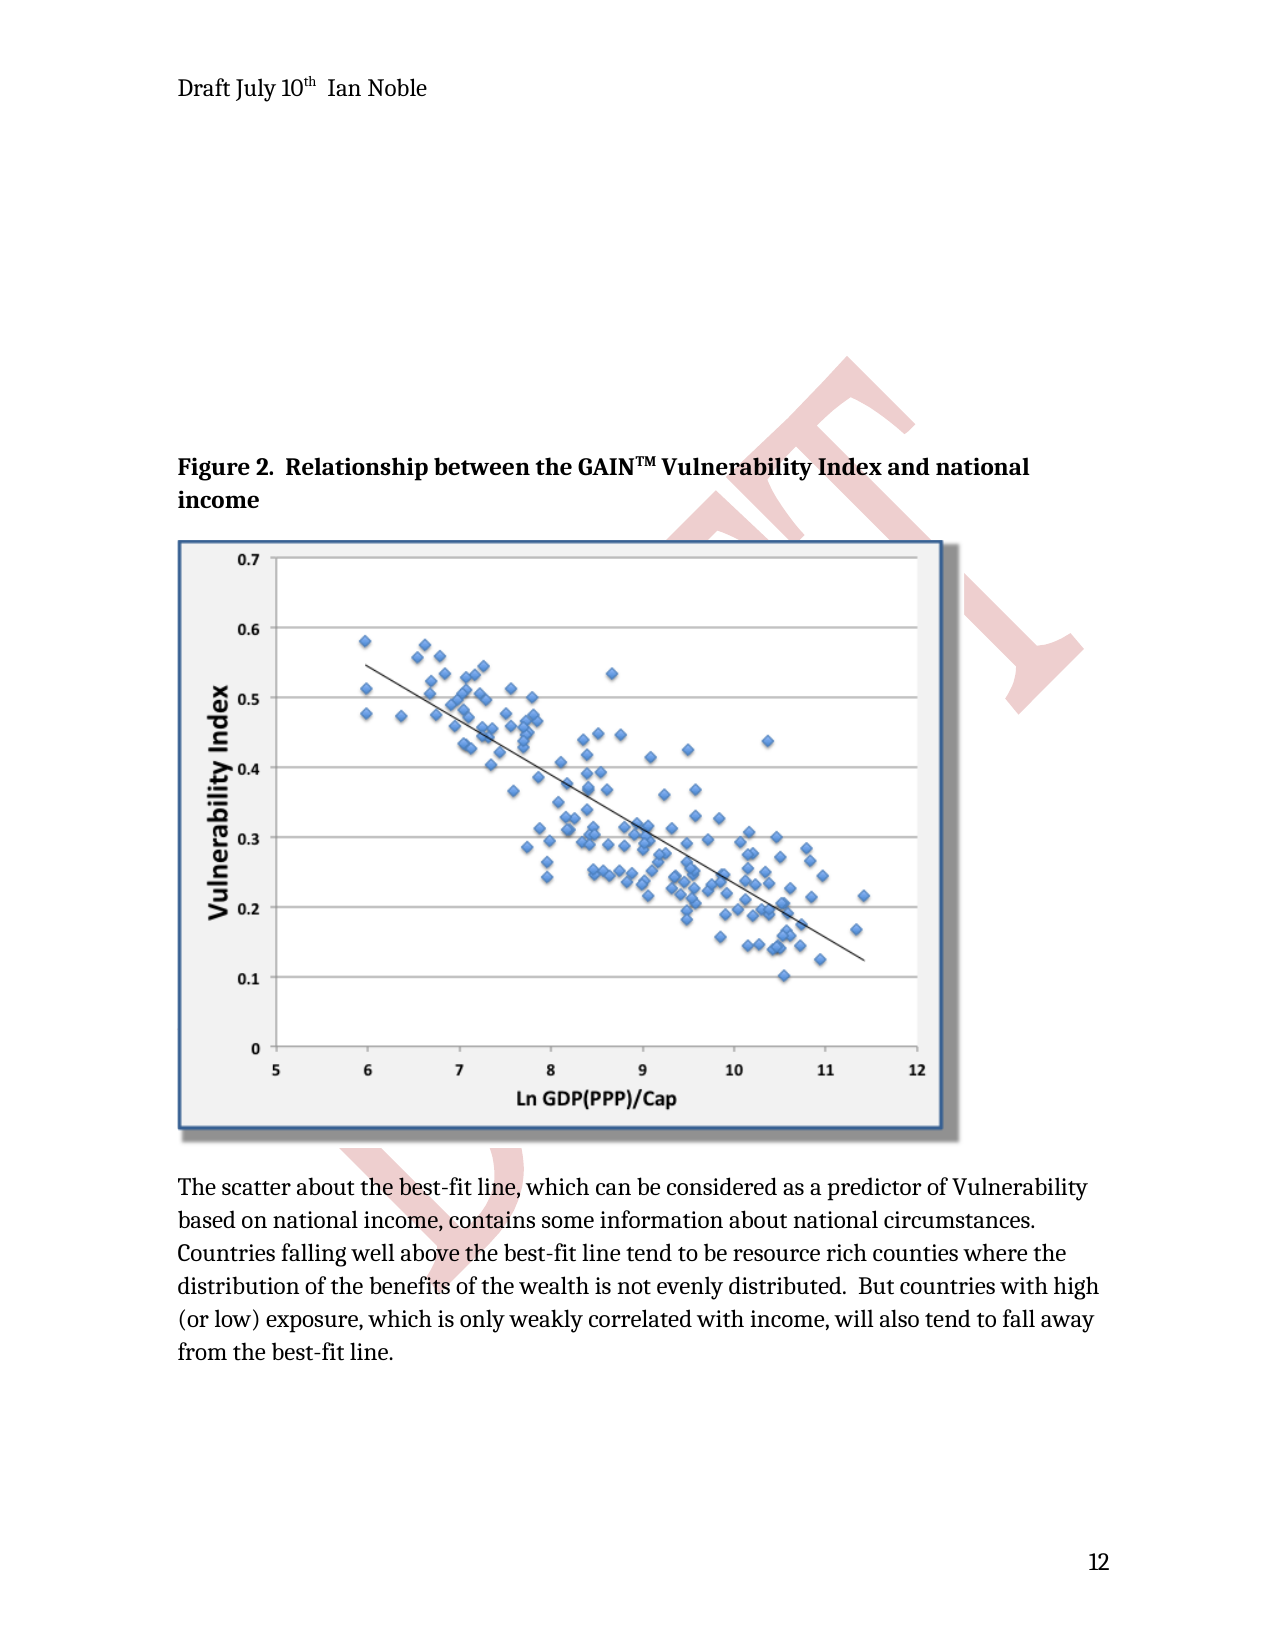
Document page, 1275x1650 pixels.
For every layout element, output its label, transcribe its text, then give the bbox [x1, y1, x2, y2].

text Figure 2. Relationship between the GAINTM Vulnerability Index and national income [177, 453, 1109, 515]
text The scatter about the best-fit line, which can be considered as a predictor of Vulnerability based on national income, contains some information about national circumstances. Countries falling well above the best-fit line tend to be resource rich counties where the distribution of the benefits of the wealth is not evenly distributed. But countries with high (or low) exposure, which is only weakly correlated with income, will also tend to fall away from the best-fit line. [177, 1173, 1109, 1367]
picture [177, 540, 965, 1148]
